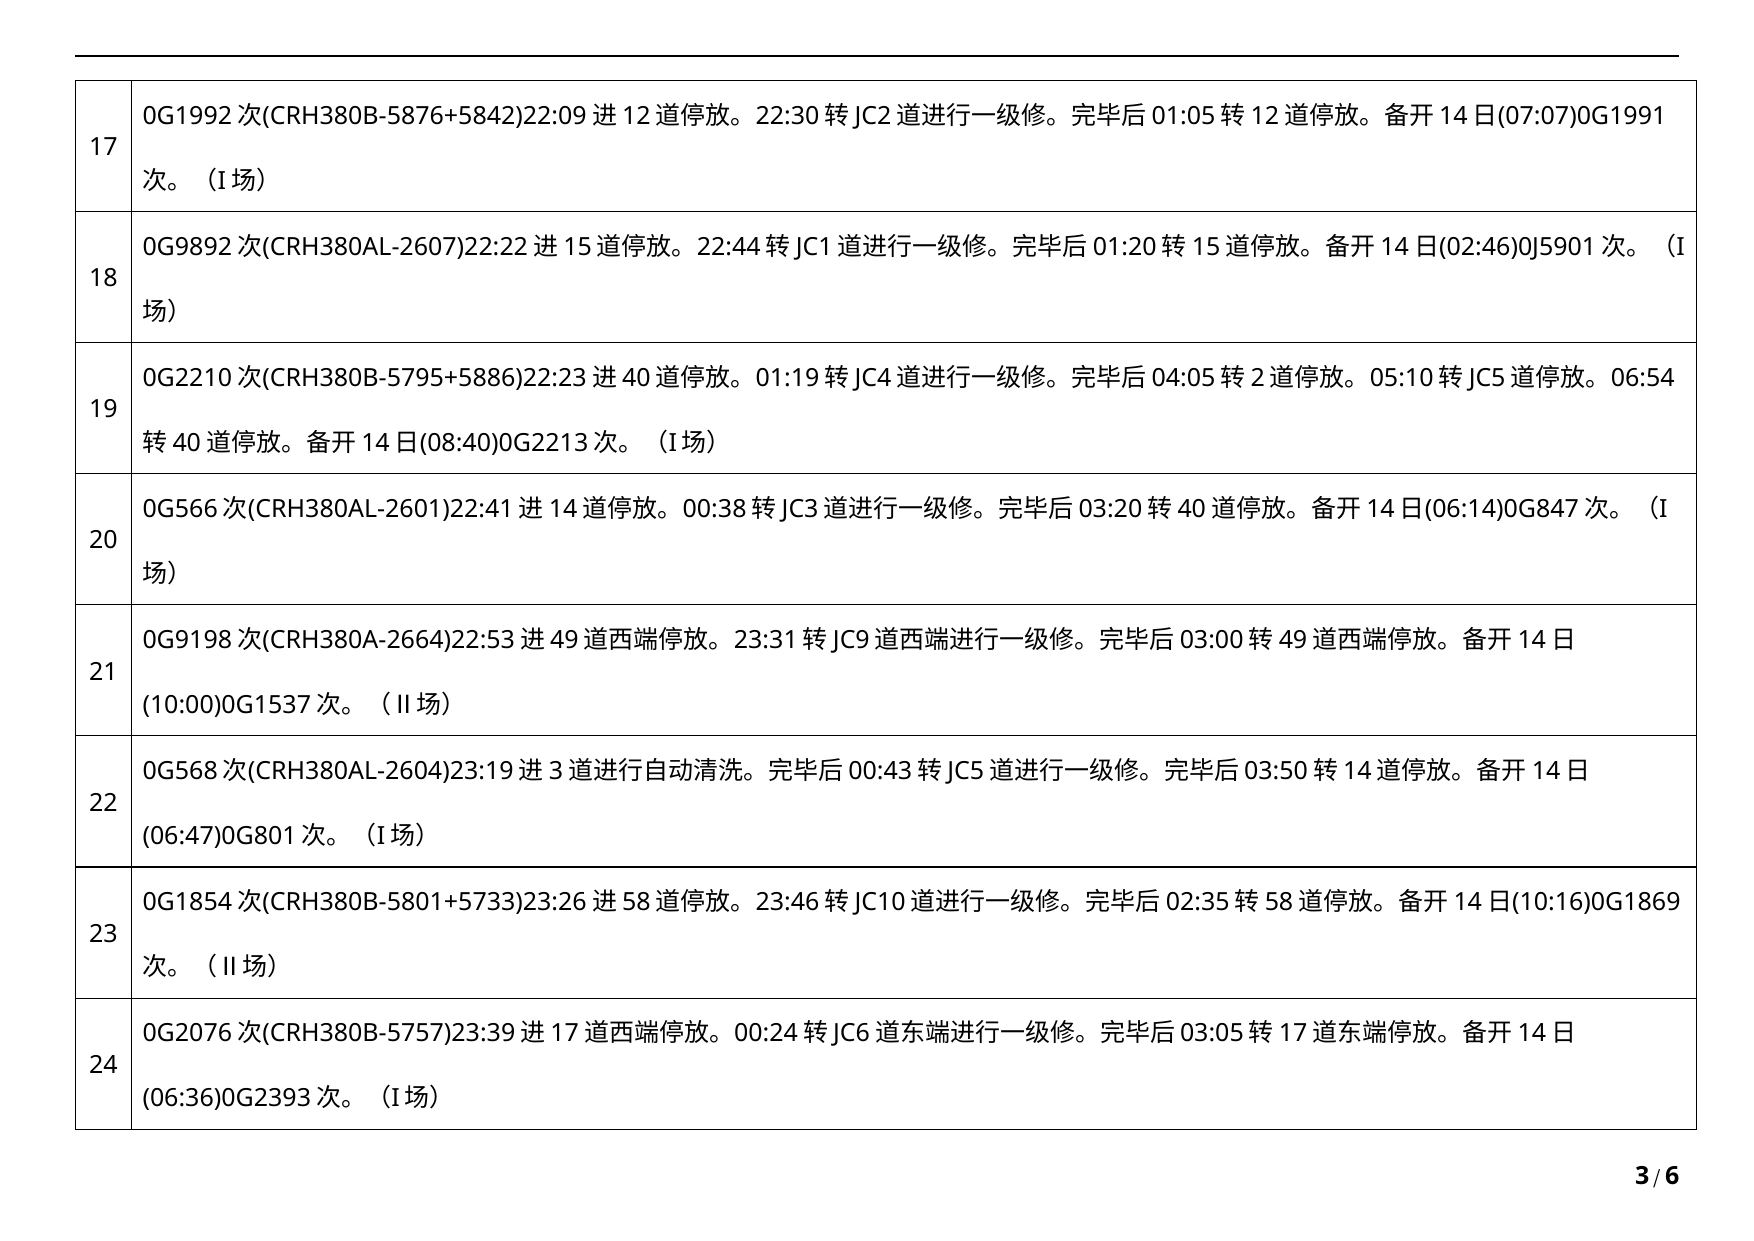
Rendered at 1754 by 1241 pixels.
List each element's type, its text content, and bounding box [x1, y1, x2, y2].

table_cell 0G2076次(CRH380B-5757)23:39进17道西端停放。00:24转JC6道东端进行一级修。完毕后03:05转17道东端停放。备开14日(06:36)0G2393次。（I场） [132, 999, 1696, 1128]
table_cell 24 [76, 999, 131, 1128]
table_cell 23 [76, 868, 131, 997]
table_cell 0G2210次(CRH380B-5795+5886)22:23进40道停放。01:19转JC4道进行一级修。完毕后04:05转2道停放。05:10转JC5道停放。06:54转40道停放。备开14日(08:40)0G2213次。（I场） [132, 343, 1696, 473]
table_cell 18 [76, 212, 131, 342]
table_cell 0G1854次(CRH380B-5801+5733)23:26进58道停放。23:46转JC10道进行一级修。完毕后02:35转58道停放。备开14日(10:16)0G1869次。（Ⅱ场） [132, 868, 1696, 997]
table_cell 22 [76, 736, 131, 866]
table_cell 20 [76, 474, 131, 604]
table_cell 0G9198次(CRH380A-2664)22:53进49道西端停放。23:31转JC9道西端进行一级修。完毕后03:00转49道西端停放。备开14日(10:00)0G1537次。（Ⅱ场） [132, 605, 1696, 735]
table_cell 0G566次(CRH380AL-2601)22:41进14道停放。00:38转JC3道进行一级修。完毕后03:20转40道停放。备开14日(06:14)0G847次。（I场） [132, 474, 1696, 604]
table_cell 17 [76, 81, 131, 211]
table_cell 0G1992次(CRH380B-5876+5842)22:09进12道停放。22:30转JC2道进行一级修。完毕后01:05转12道停放。备开14日(07:07)0G1991次。（I场） [132, 81, 1696, 211]
table_cell 0G568次(CRH380AL-2604)23:19进3道进行自动清洗。完毕后00:43转JC5道进行一级修。完毕后03:50转14道停放。备开14日(06:47)0G801次。（I场） [132, 736, 1696, 866]
table_cell 0G9892次(CRH380AL-2607)22:22进15道停放。22:44转JC1道进行一级修。完毕后01:20转15道停放。备开14日(02:46)0J5901次。（I场） [132, 212, 1696, 342]
table_cell 19 [76, 343, 131, 473]
table_cell 21 [76, 605, 131, 735]
